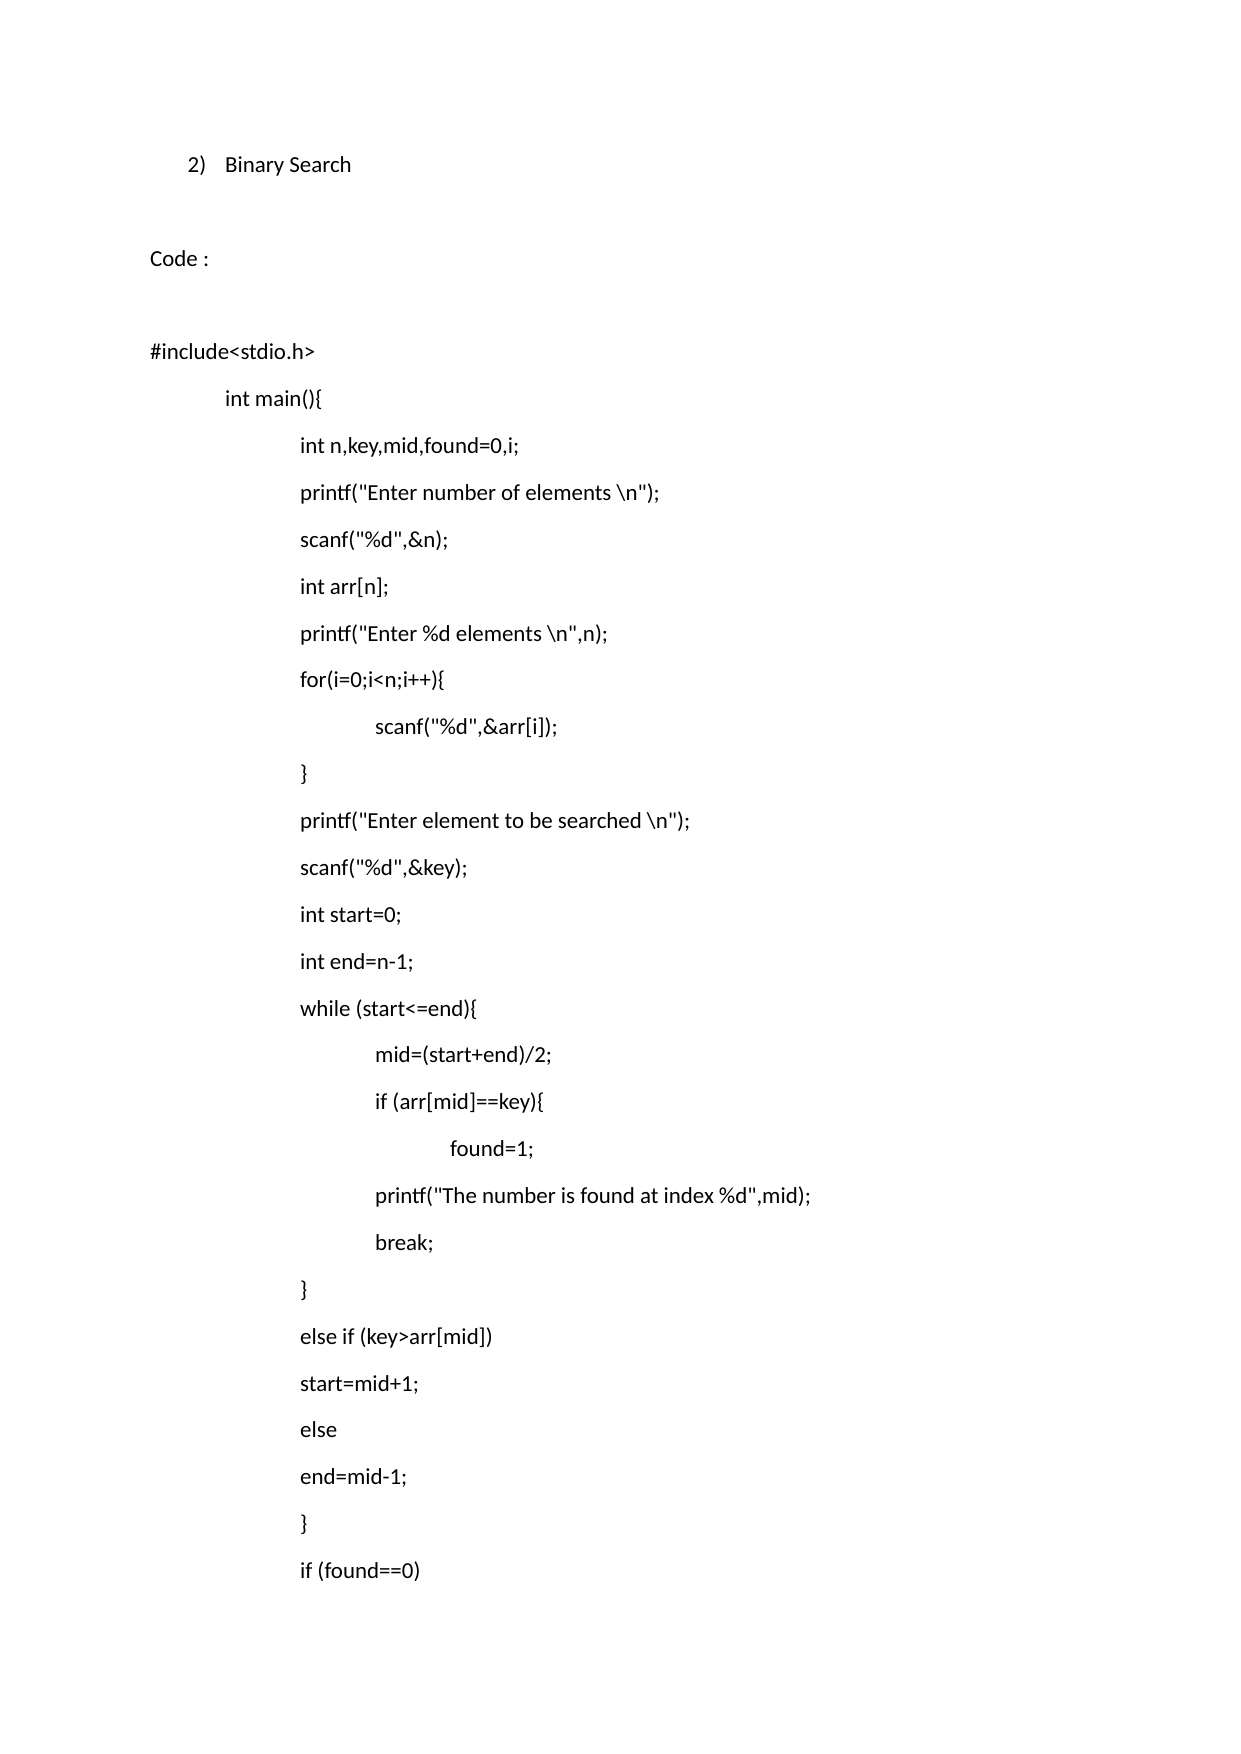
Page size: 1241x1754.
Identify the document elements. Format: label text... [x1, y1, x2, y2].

text if (found==0) [150, 1556, 1090, 1584]
text scanf("%d",&n); [150, 525, 1090, 553]
list Binary Search [187, 150, 1090, 178]
text } [150, 1509, 1090, 1537]
text int main(){ [150, 384, 1090, 412]
text else [150, 1416, 1090, 1444]
text #include<stdio.h> [150, 337, 1090, 366]
text if (arr[mid]==key){ [150, 1087, 1090, 1116]
text int arr[n]; [150, 572, 1090, 600]
text Code : [150, 244, 1090, 272]
text end=mid-1; [150, 1462, 1090, 1491]
text else if (key>arr[mid]) [150, 1322, 1090, 1350]
text while (start<=end){ [150, 994, 1090, 1022]
text start=mid+1; [150, 1369, 1090, 1397]
text scanf("%d",&key); [150, 853, 1090, 881]
text int start=0; [150, 900, 1090, 928]
text printf("Enter element to be searched \n"); [150, 806, 1090, 834]
text found=1; [150, 1134, 1090, 1162]
text scanf("%d",&arr[i]); [150, 712, 1090, 741]
text mid=(start+end)/2; [150, 1041, 1090, 1069]
text int n,key,mid,found=0,i; [150, 431, 1090, 459]
text printf("The number is found at index %d",mid); [150, 1181, 1090, 1209]
text printf("Enter %d elements \n",n); [150, 619, 1090, 647]
text break; [150, 1228, 1090, 1256]
text printf("Enter number of elements \n"); [150, 478, 1090, 506]
text } [150, 1275, 1090, 1303]
text } [150, 759, 1090, 787]
text int end=n-1; [150, 947, 1090, 975]
text for(i=0;i<n;i++){ [150, 666, 1090, 694]
